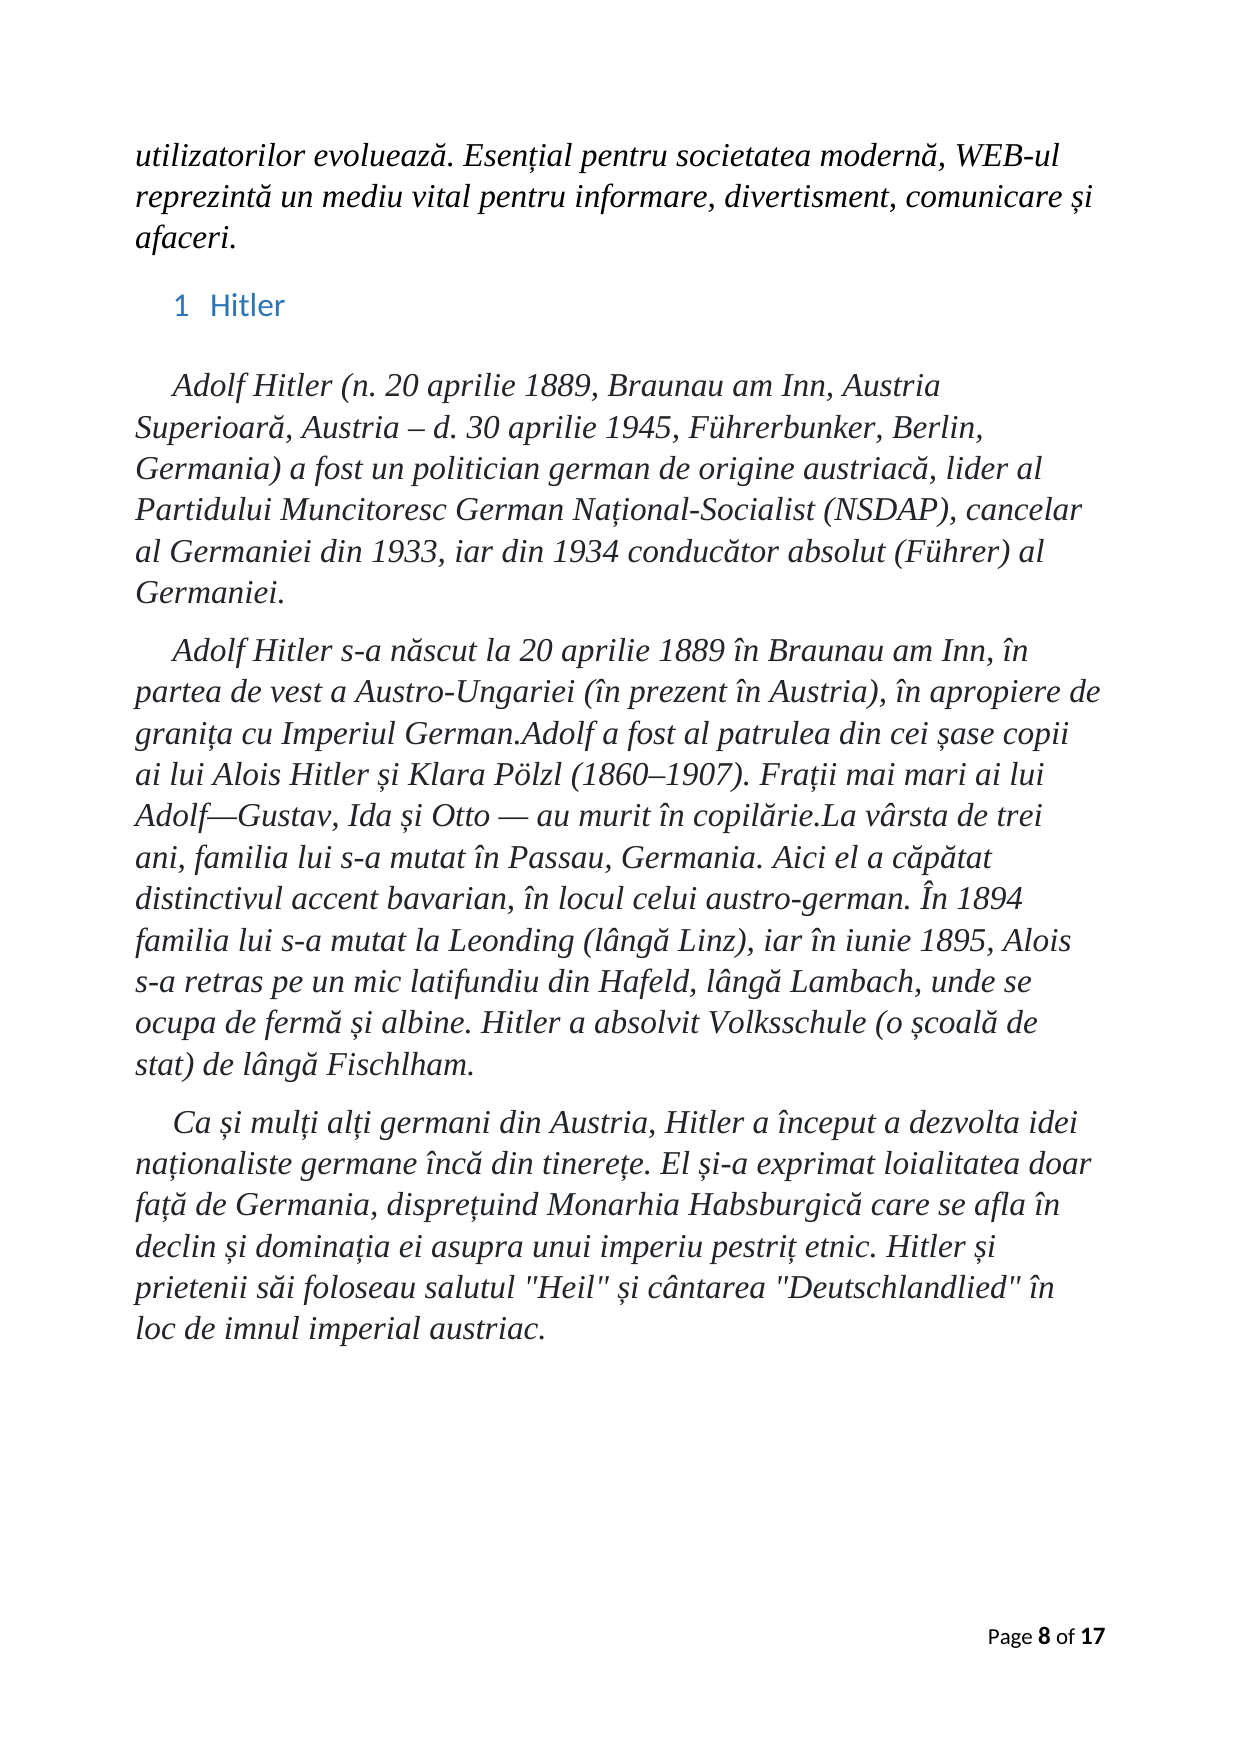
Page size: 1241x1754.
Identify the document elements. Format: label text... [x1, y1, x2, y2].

subtitle Hitler [172, 284, 1105, 325]
text Adolf Hitler s-a născut la 20 aprilie 1889 în Braunau am Inn, în partea de vest a Austro-Ungariei (în prezent în Austria), în apropiere de granița cu Imperiul German.Adolf a fost al patrulea din cei șase copii ai lui Alois Hitler și Klara Pölzl (1860–1907). Frații mai mari ai lui Adolf—Gustav, Ida și Otto — au murit în copilărie.La vârsta de trei ani, familia lui s-a mutat în Passau, Germania. Aici el a căpătat distinctivul accent bavarian, în locul celui austro-german. În 1894 familia lui s-a mutat la Leonding (lângă Linz), iar în iunie 1895, Alois s-a retras pe un mic latifundiu din Hafeld, lângă Lambach, unde se ocupa de fermă și albine. Hitler a absolvit Volksschule (o școală de stat) de lângă Fischlham. [135, 630, 1105, 1082]
text Ca și mulți alți germani din Austria, Hitler a început a dezvolta idei naționaliste germane încă din tinerețe. El și-a exprimat loialitatea doar față de Germania, disprețuind Monarhia Habsburgică care se afla în declin și dominația ei asupra unui imperiu pestriț etnic. Hitler și prietenii săi foloseau salutul "Heil" și cântarea "Deutschlandlied" în loc de imnul imperial austriac. [135, 1102, 1105, 1347]
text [135, 135, 1105, 256]
text Adolf Hitler (n. 20 aprilie 1889, Braunau am Inn, Austria Superioară, Austria – d. 30 aprilie 1945, Führerbunker, Berlin, Germania) a fost un politician german de origine austriacă, lider al Partidului Muncitoresc German Național-Socialist (NSDAP), cancelar al Germaniei din 1933, iar din 1934 conducător absolut (Führer) al Germaniei. [135, 366, 1105, 611]
